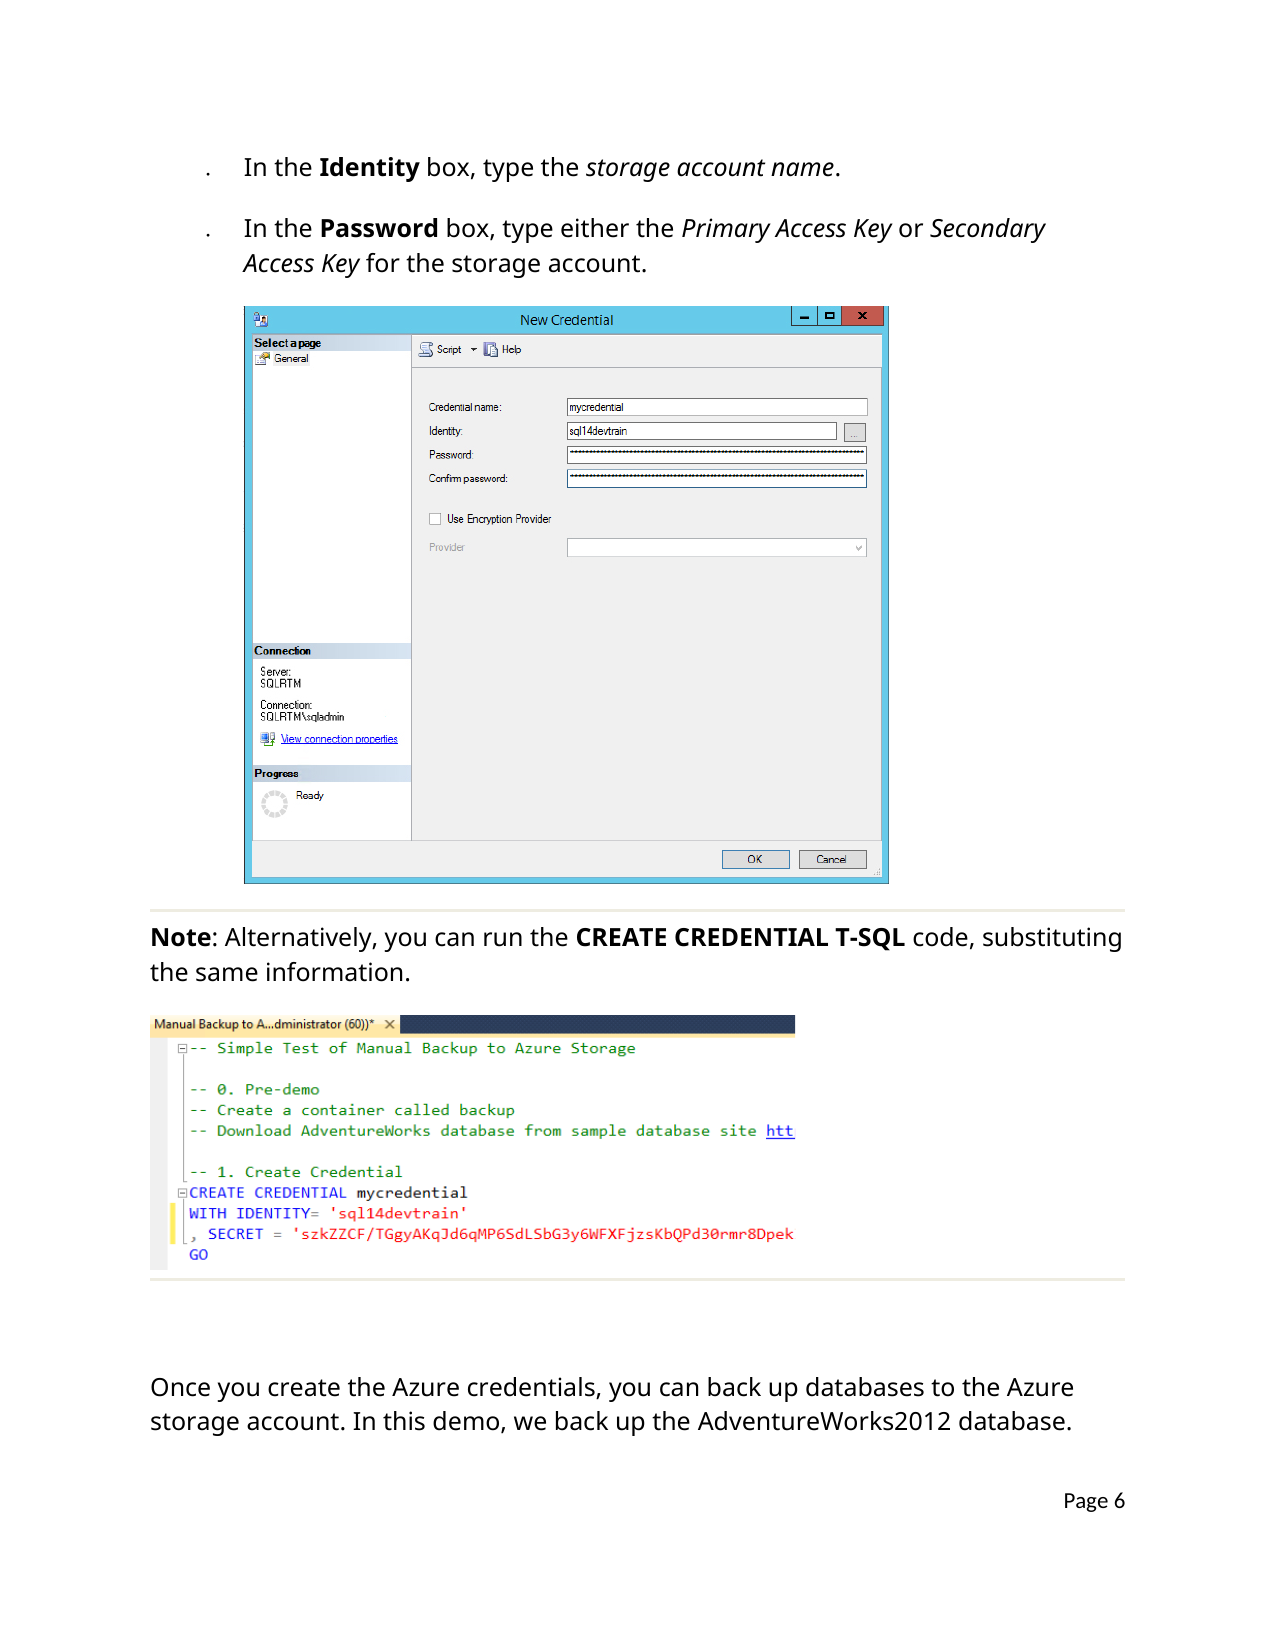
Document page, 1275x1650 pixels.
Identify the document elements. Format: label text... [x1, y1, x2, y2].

picture [150, 1015, 796, 1270]
text Note: Alternatively, you can run the CREATE CREDENTIAL T-SQL code, substituting the same information. [150, 912, 1125, 988]
text Once you create the Azure credentials, you can back up databases to the Azure storage account. In this demo, we back up the AdventureWorks2012 database. [150, 1369, 1125, 1438]
picture [243, 306, 889, 884]
text In the Identity box, type the storage account name. [206, 150, 1125, 184]
text In the Password box, type either the Primary Access Key or Secondary Access Key for the storage account. [206, 211, 1125, 279]
